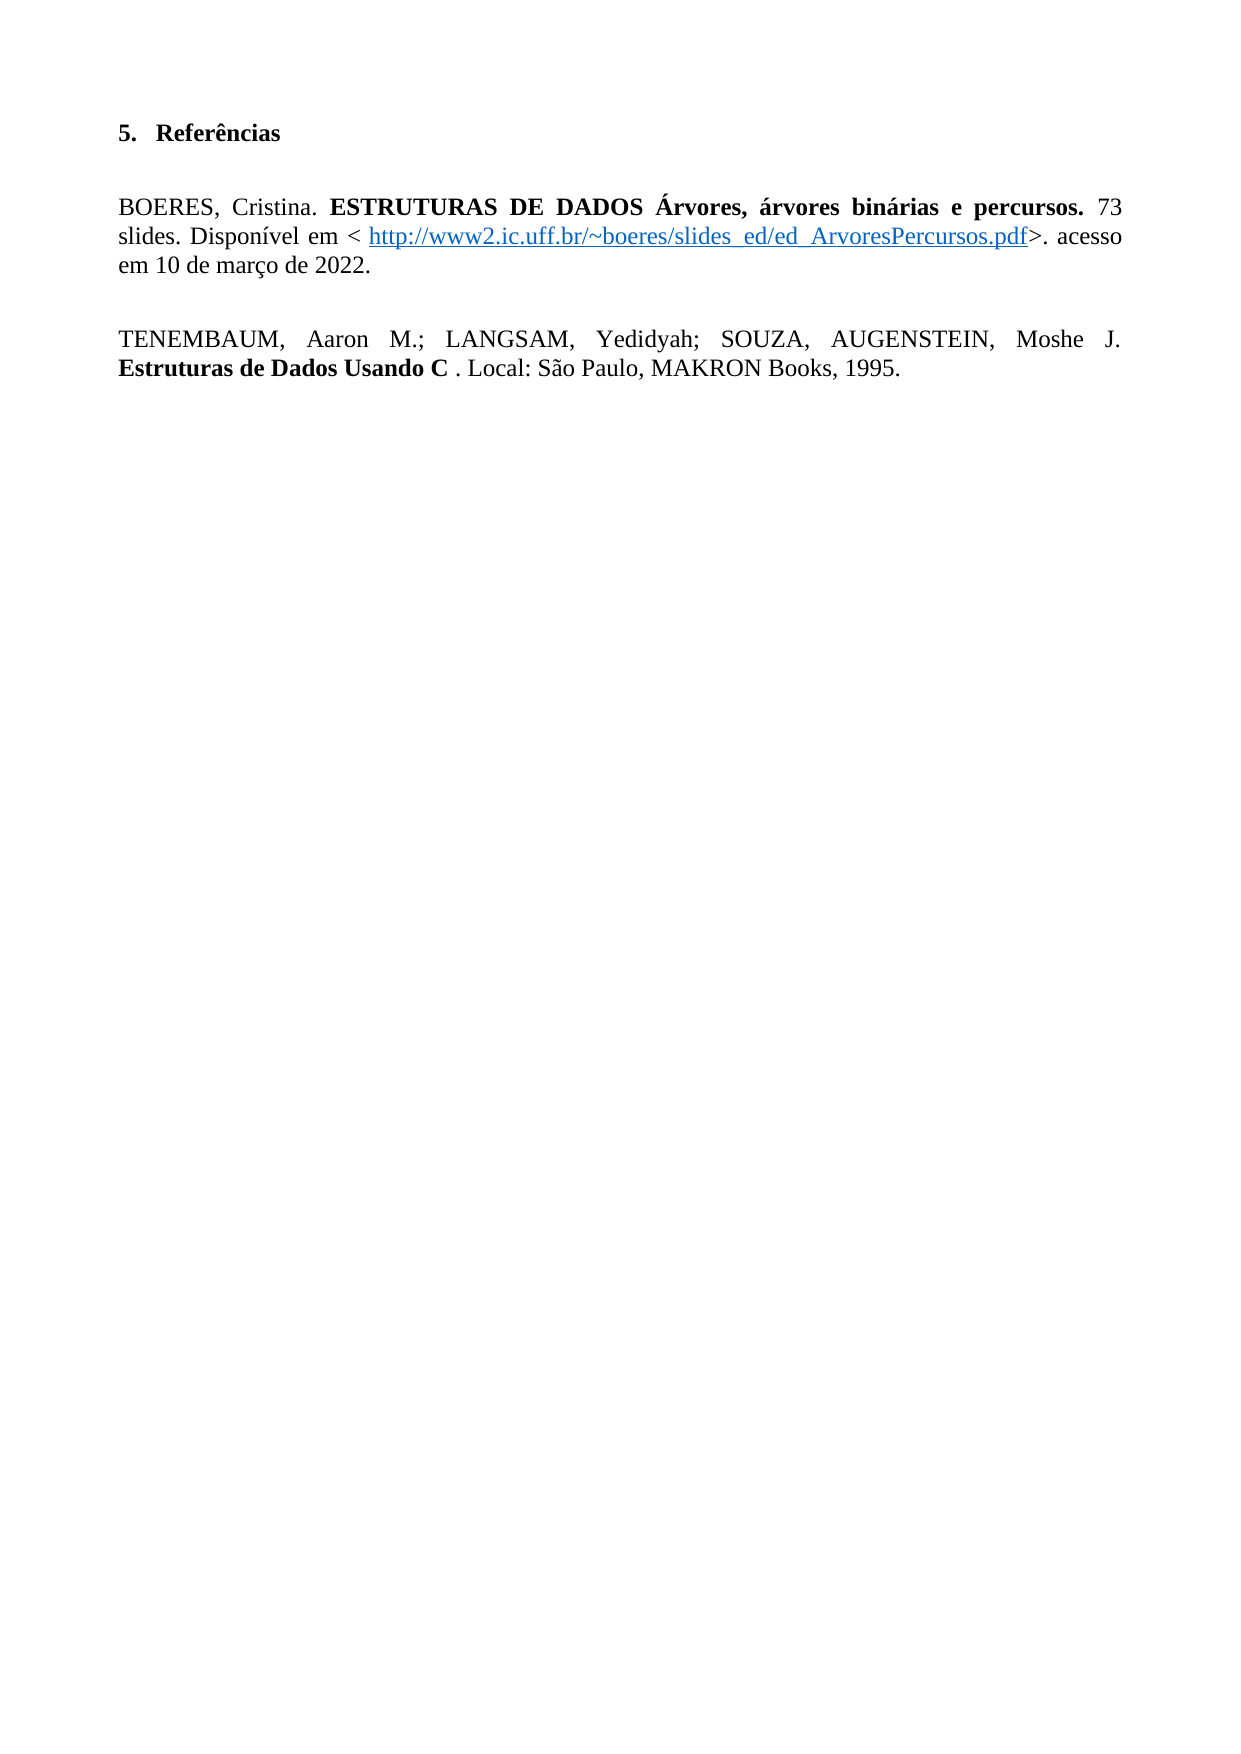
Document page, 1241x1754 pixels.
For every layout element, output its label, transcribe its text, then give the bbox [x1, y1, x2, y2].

text BOERES, Cristina. ESTRUTURAS DE DADOS Árvores, árvores binárias e percursos. 73 slides. Disponível em < http://www2.ic.uff.br/~boeres/slides_ed/ed_ArvoresPercursos.pdf>. acesso em 10 de março de 2022. [118, 192, 1122, 279]
text TENEMBAUM, Aaron M.; LANGSAM, Yedidyah; SOUZA, AUGENSTEIN, Moshe J. Estruturas de Dados Usando C . Local: São Paulo, MAKRON Books, 1995. [118, 324, 1122, 382]
list Referências [118, 118, 1122, 147]
